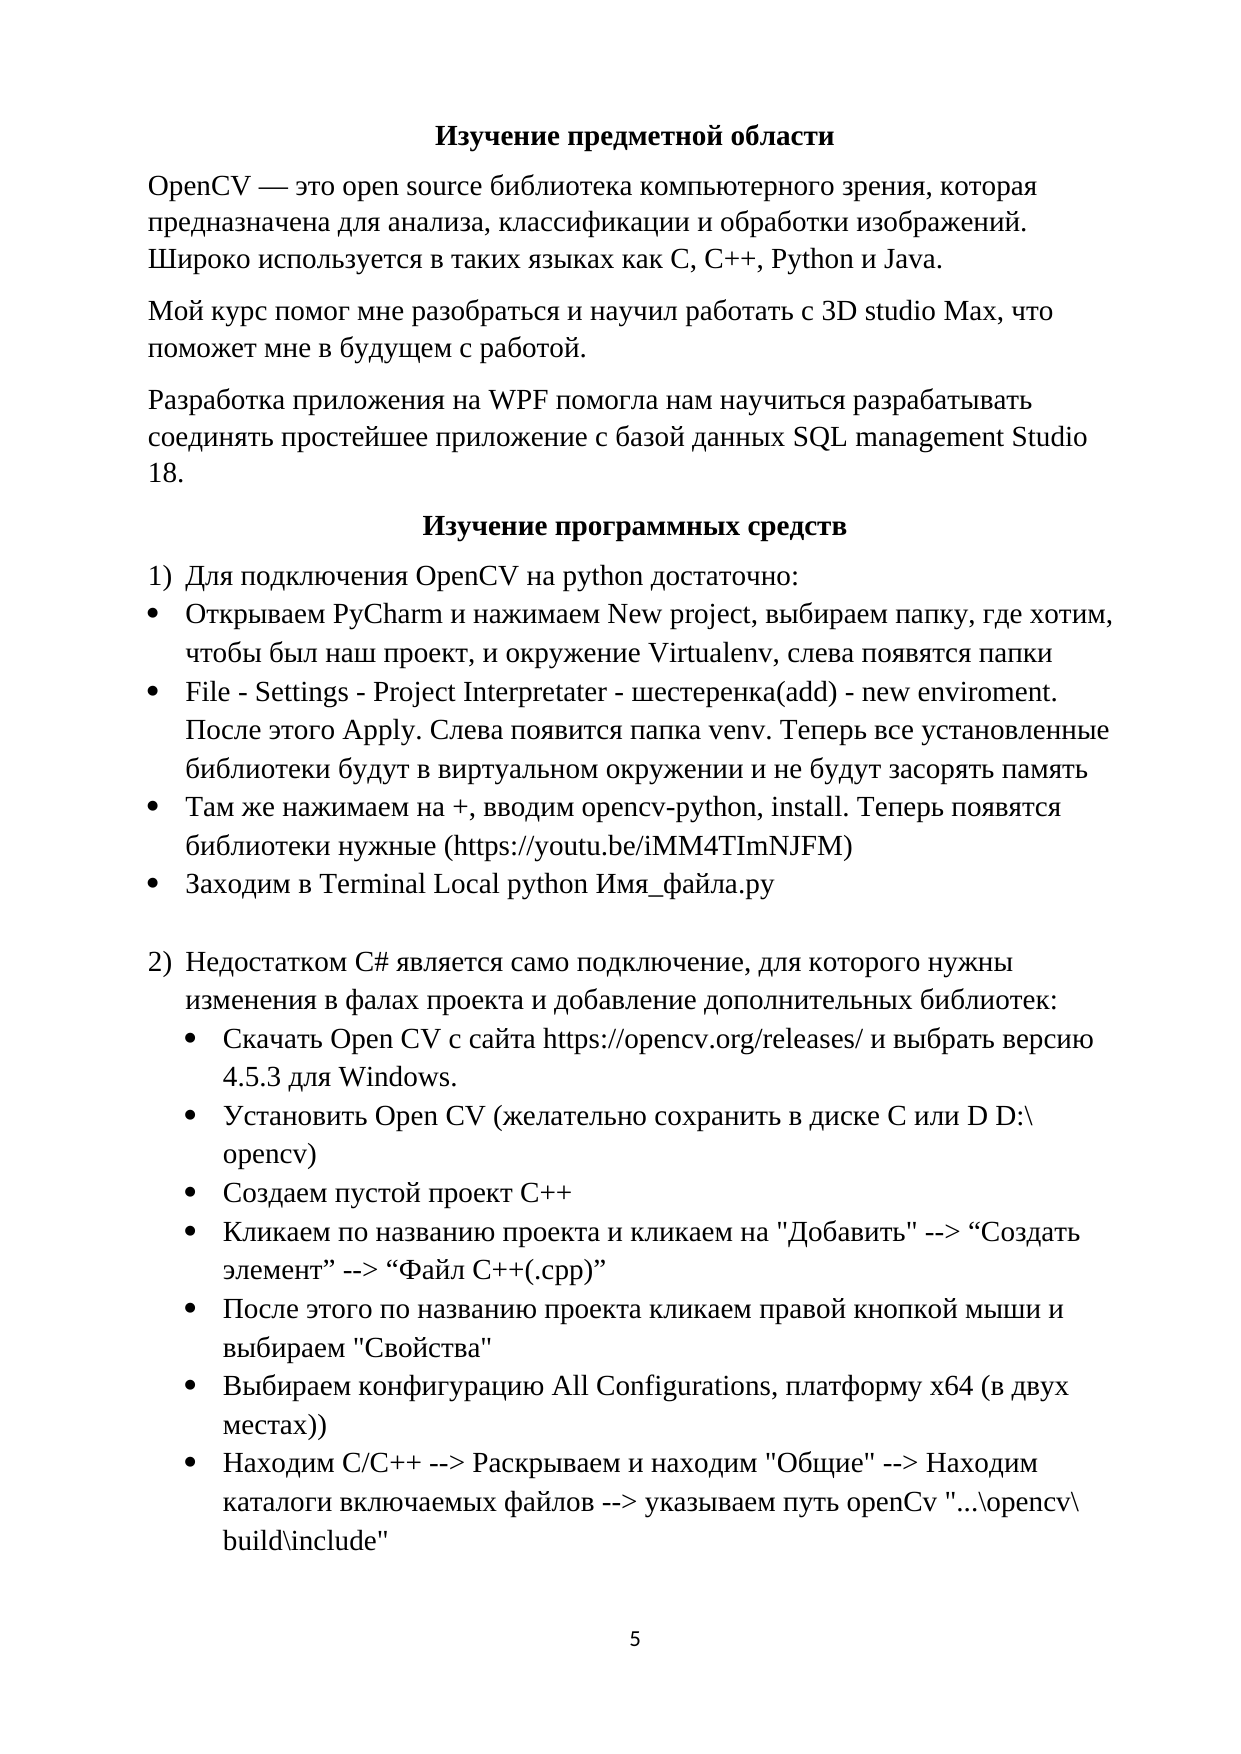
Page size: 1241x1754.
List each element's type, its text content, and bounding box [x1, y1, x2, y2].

list File - Settings - Project Interpretater - шестеренка(add) - new enviroment. После этого Apply. Слева появится папка venv. Теперь все установленные библиотеки будут в виртуальном окружении и не будут засорять память [148, 674, 1122, 784]
list Находим C/C++ --> Раскрываем и находим "Общие" --> Находим каталоги включаемых файлов --> указываем путь openCv "...\opencv\build\include" [185, 1445, 1122, 1556]
list Установить Open CV (желательно сохранить в диске С или D D:\opencv) [185, 1098, 1122, 1170]
list Скачать Open CV с сайта https://opencv.org/releases/ и выбрать версию 4.5.3 для Windows. [185, 1021, 1122, 1093]
list Недостатком C# является само подключение, для которого нужны изменения в фалах проекта и добавление дополнительных библиотек: [148, 944, 1122, 1016]
list Там же нажимаем на +, вводим opencv-python, install. Теперь появятся библиотеки нужные (https://youtu.be/iMM4TImNJFM) [148, 789, 1122, 862]
text OpenCV — это open source библиотека компьютерного зрения, которая предназначена для анализа, классификации и обработки изображений. Широко используется в таких языках как C, C++, Python и Java. [148, 168, 1122, 274]
list Открываем PyCharm и нажимаем New project, выбираем папку, где хотим, чтобы был наш проект, и окружение Virtualenv, слева появятся папки [148, 596, 1122, 669]
subtitle Изучение предметной области [148, 118, 1122, 152]
text Мой курс помог мне разобраться и научил работать с 3D studio Max, что поможет мне в будущем с работой. [148, 293, 1122, 363]
list Для подключения OpenCV на python достаточно: [148, 558, 1122, 591]
list Кликаем по названию проекта и кликаем на "Добавить" --> “Создать элемент” --> “Файл C++(.cpp)” [185, 1214, 1122, 1286]
list Создаем пустой проект C++ [185, 1175, 1122, 1209]
text Разработка приложения на WPF помогла нам научиться разрабатывать соединять простейшее приложение с базой данных SQL management Studio 18. [148, 382, 1122, 488]
list После этого по названию проекта кликаем правой кнопкой мыши и выбираем "Свойства" [185, 1291, 1122, 1363]
list Выбираем конфигурацию All Configurations, платформу х64 (в двух местах)) [185, 1368, 1122, 1440]
subtitle Изучение программных средств [148, 508, 1122, 541]
list Заходим в Terminal Local python Имя_файла.py [148, 867, 1122, 900]
